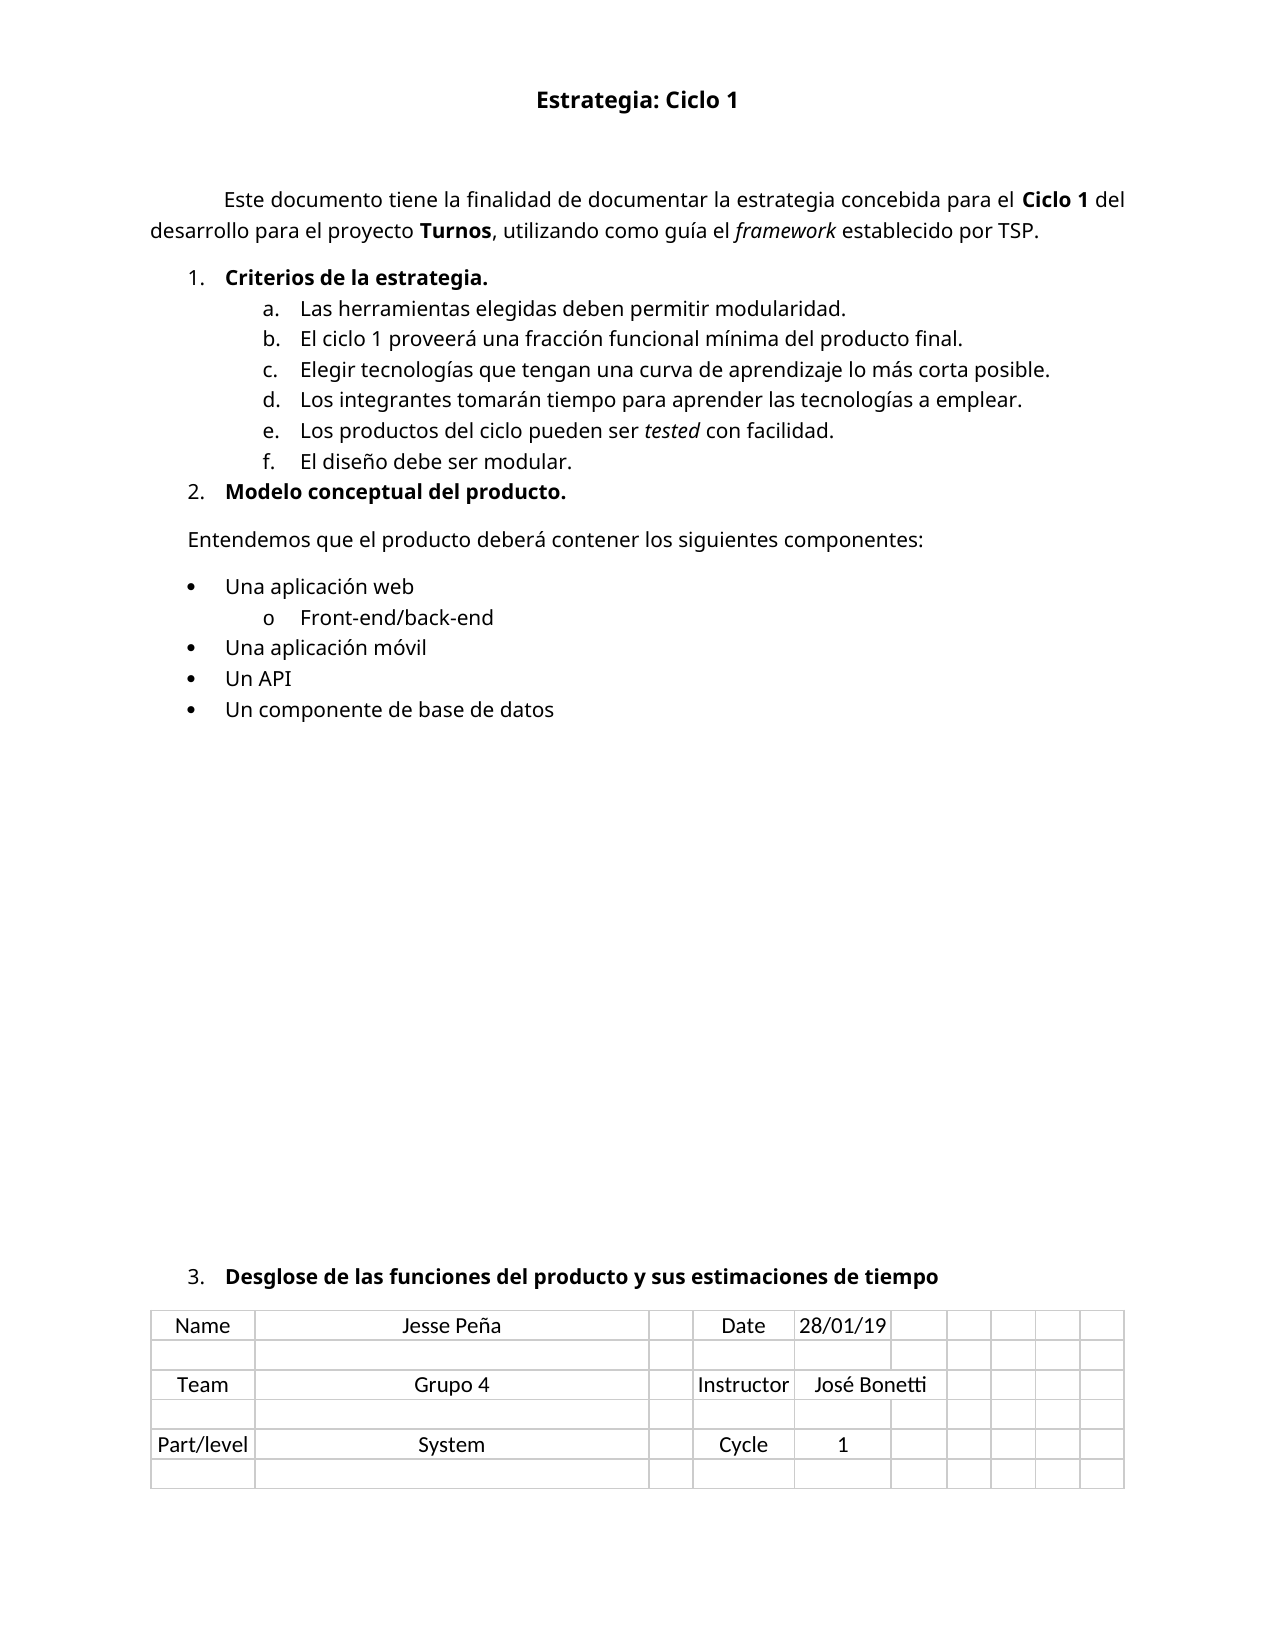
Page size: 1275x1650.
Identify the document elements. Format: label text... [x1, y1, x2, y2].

text Estrategia: Ciclo 1 [150, 84, 1125, 116]
list Las herramientas elegidas deben permitir modularidad. [262, 294, 1125, 322]
list Un componente de base de datos [187, 695, 1125, 723]
table_cell [152, 1341, 254, 1369]
table_cell José Bonetti [795, 1371, 946, 1398]
table_cell [892, 1460, 946, 1488]
table_cell Team [152, 1371, 254, 1398]
list Los integrantes tomarán tiempo para aprender las tecnologías a emplear. [262, 386, 1125, 414]
table_cell [650, 1430, 692, 1458]
list Una aplicación móvil [187, 633, 1125, 662]
table_cell [892, 1341, 946, 1369]
table_cell [992, 1430, 1035, 1458]
table_cell [992, 1400, 1035, 1428]
table_cell [256, 1400, 648, 1428]
table_cell 1 [795, 1430, 890, 1458]
table_cell [892, 1400, 946, 1428]
table_header Name [152, 1311, 254, 1339]
table_cell [650, 1371, 692, 1398]
text Este documento tiene la finalidad de documentar la estrategia concebida para el Ciclo 1 del desarrollo para el proyecto Turnos, utilizando como guía el framework establecido por TSP. [150, 185, 1125, 244]
list Una aplicación web [187, 572, 1125, 601]
table_cell [948, 1371, 990, 1398]
table_cell [795, 1400, 890, 1428]
list Modelo conceptual del producto. [187, 477, 1125, 506]
table_cell [948, 1430, 990, 1458]
table_cell [256, 1460, 648, 1488]
table_cell [948, 1460, 990, 1488]
table_cell [1036, 1371, 1079, 1398]
table_cell [1036, 1341, 1079, 1369]
list Un API [187, 664, 1125, 692]
table_cell [1036, 1430, 1079, 1458]
table_cell [650, 1341, 692, 1369]
table_header [1036, 1311, 1079, 1339]
table_cell Grupo 4 [256, 1371, 648, 1398]
table_cell Cycle [694, 1430, 794, 1458]
table_cell [1081, 1400, 1123, 1428]
table_cell [992, 1341, 1035, 1369]
table_cell [1036, 1400, 1079, 1428]
table_cell [992, 1460, 1035, 1488]
list El ciclo 1 proveerá una fracción funcional mínima del producto final. [262, 324, 1125, 353]
table_header [892, 1311, 946, 1339]
table_header [1081, 1311, 1123, 1339]
table_cell [256, 1341, 648, 1369]
table_cell [948, 1341, 990, 1369]
table_cell [1081, 1430, 1123, 1458]
table_header Jesse Peña [256, 1311, 648, 1339]
table_header [948, 1311, 990, 1339]
table_cell [152, 1460, 254, 1488]
table_cell [795, 1460, 890, 1488]
list Front-end/back-end [262, 603, 1125, 631]
table_header [992, 1311, 1035, 1339]
table_cell [152, 1400, 254, 1428]
table_cell [1081, 1371, 1123, 1398]
table_cell Instructor [694, 1371, 794, 1398]
table_cell [650, 1400, 692, 1428]
list Los productos del ciclo pueden ser tested con facilidad. [262, 416, 1125, 445]
table_cell [694, 1400, 794, 1428]
table_cell System [256, 1430, 648, 1458]
table_cell [948, 1400, 990, 1428]
table_cell [795, 1341, 890, 1369]
table_cell [694, 1460, 794, 1488]
table_cell [892, 1430, 946, 1458]
list Criterios de la estrategia. [187, 263, 1125, 292]
table_cell [1081, 1341, 1123, 1369]
table_cell [1081, 1460, 1123, 1488]
table_cell [650, 1460, 692, 1488]
list Desglose de las funciones del producto y sus estimaciones de tiempo [187, 1262, 1125, 1291]
table_header 28/01/19 [795, 1311, 890, 1339]
list Elegir tecnologías que tengan una curva de aprendizaje lo más corta posible. [262, 355, 1125, 383]
table_cell [694, 1341, 794, 1369]
table_cell Part/level [152, 1430, 254, 1458]
table_header [650, 1311, 692, 1339]
table_cell [1036, 1460, 1079, 1488]
text Entendemos que el producto deberá contener los siguientes componentes: [150, 525, 1125, 553]
table_cell [992, 1371, 1035, 1398]
list El diseño debe ser modular. [262, 447, 1125, 475]
table_header Date [694, 1311, 794, 1339]
